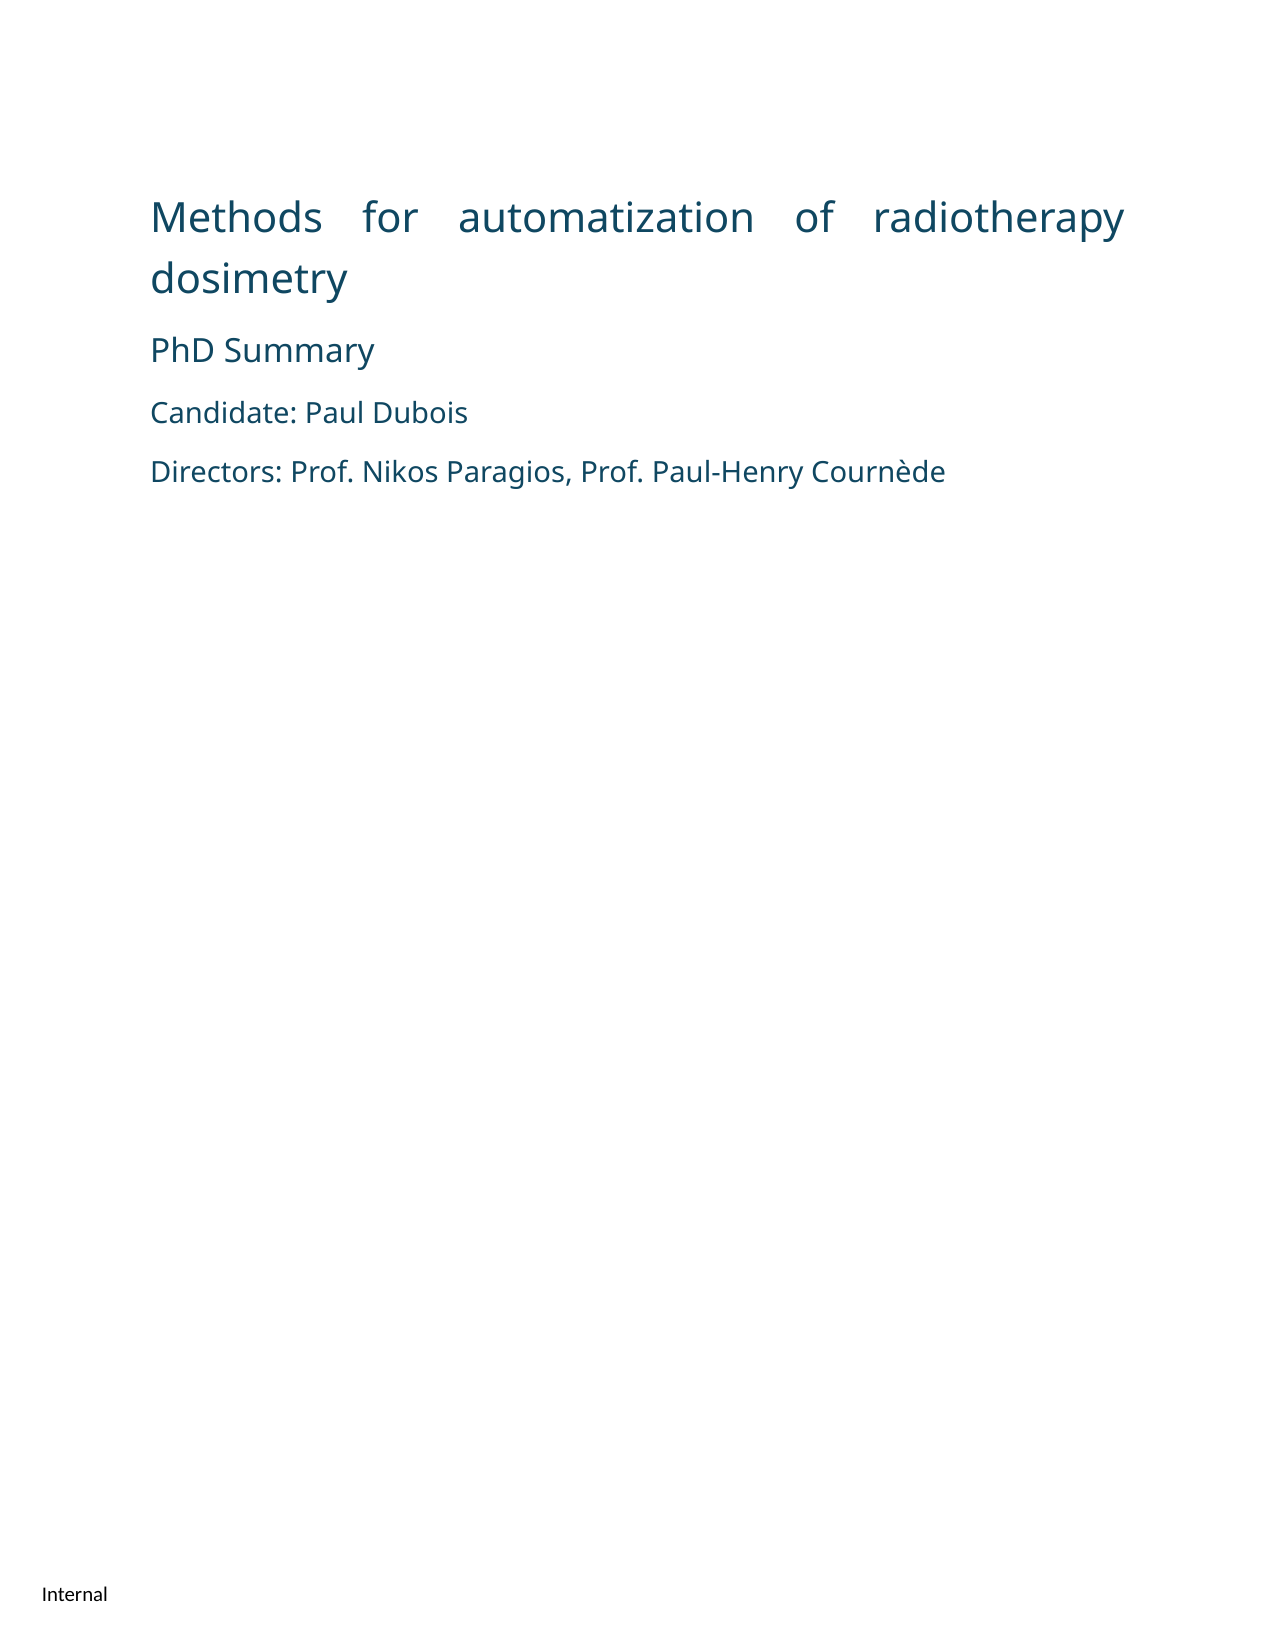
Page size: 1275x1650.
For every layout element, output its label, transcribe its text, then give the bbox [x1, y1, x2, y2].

subtitle Directors: Prof. Nikos Paragios, Prof. Paul-Henry Cournède [150, 452, 1125, 491]
subtitle Candidate: Paul Dubois [150, 392, 1125, 432]
subtitle Methods for automatization of radiotherapy dosimetry [150, 187, 1125, 306]
subtitle PhD Summary [150, 327, 1125, 372]
